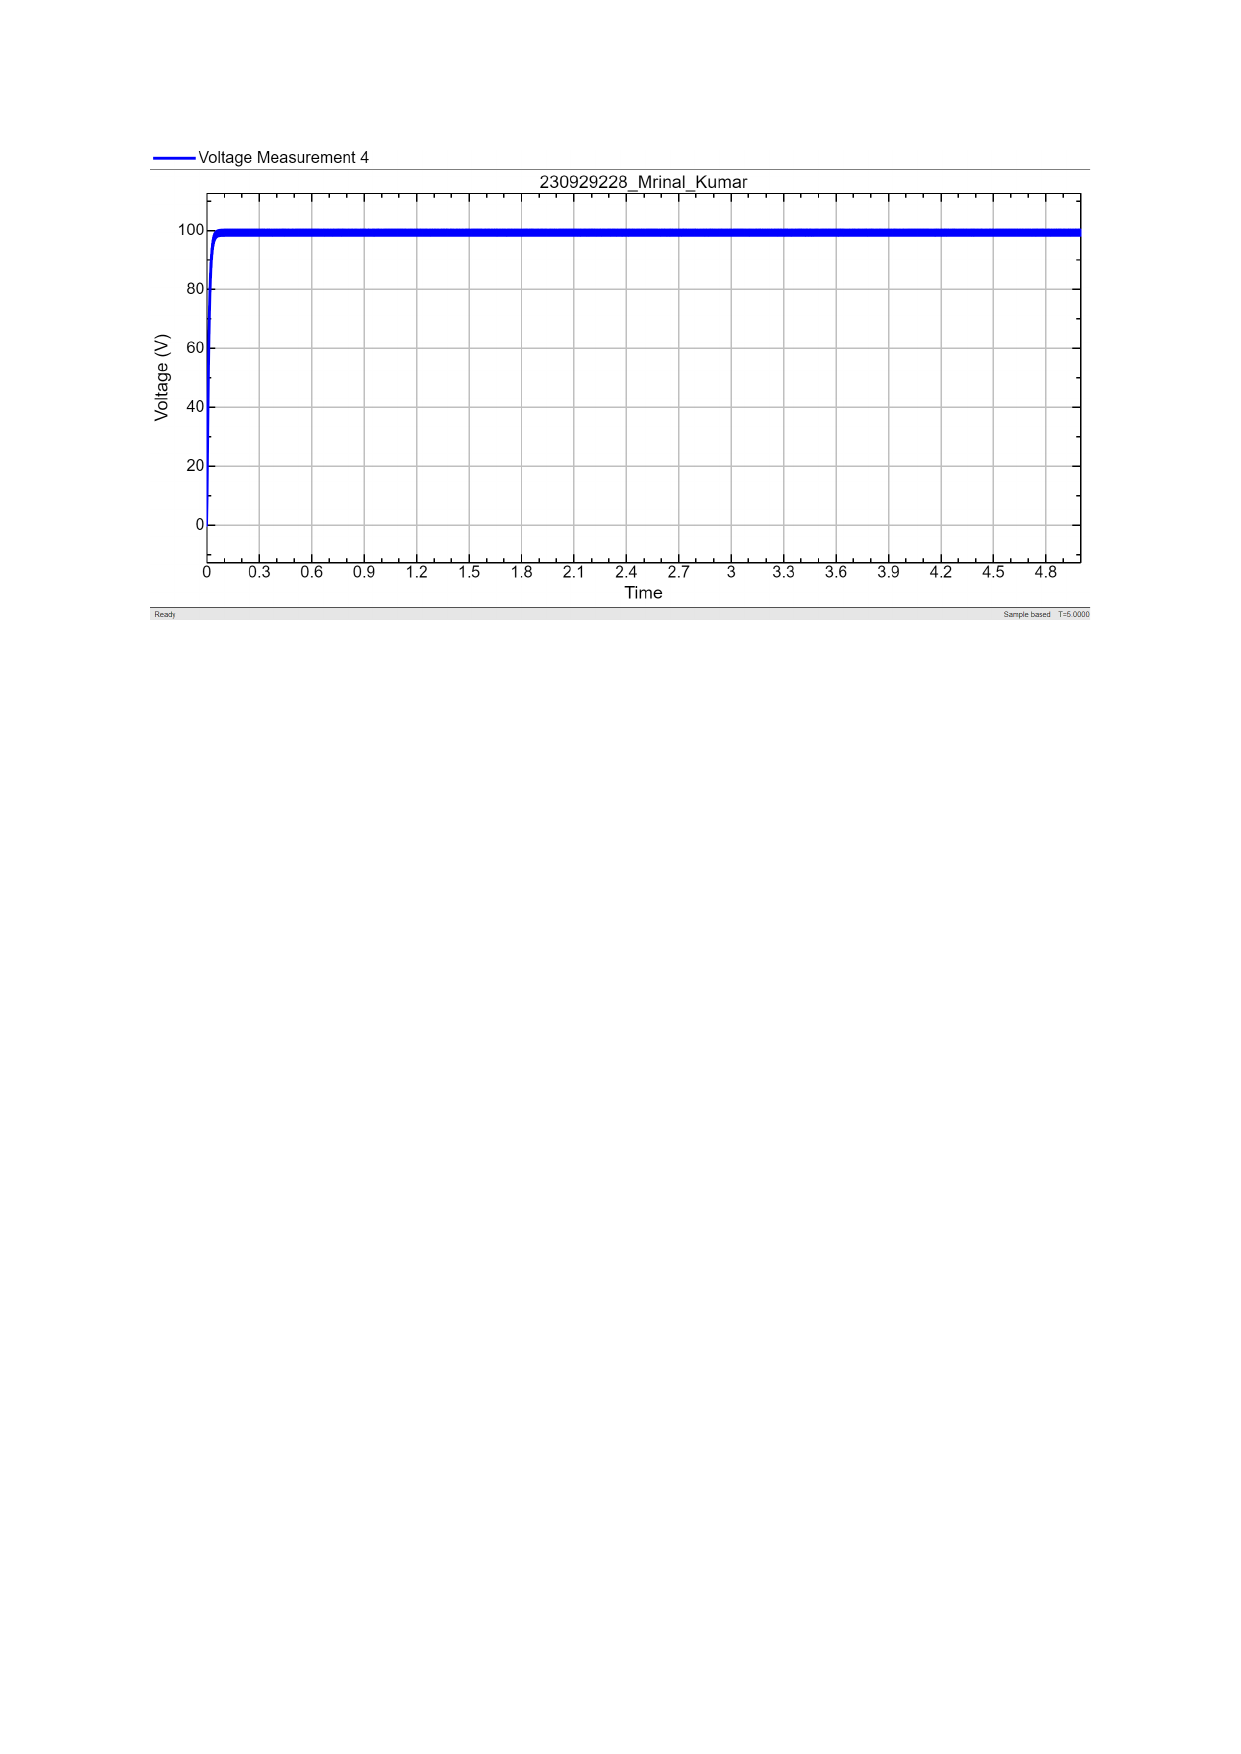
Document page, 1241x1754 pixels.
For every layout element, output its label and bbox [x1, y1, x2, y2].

picture [150, 150, 1091, 620]
